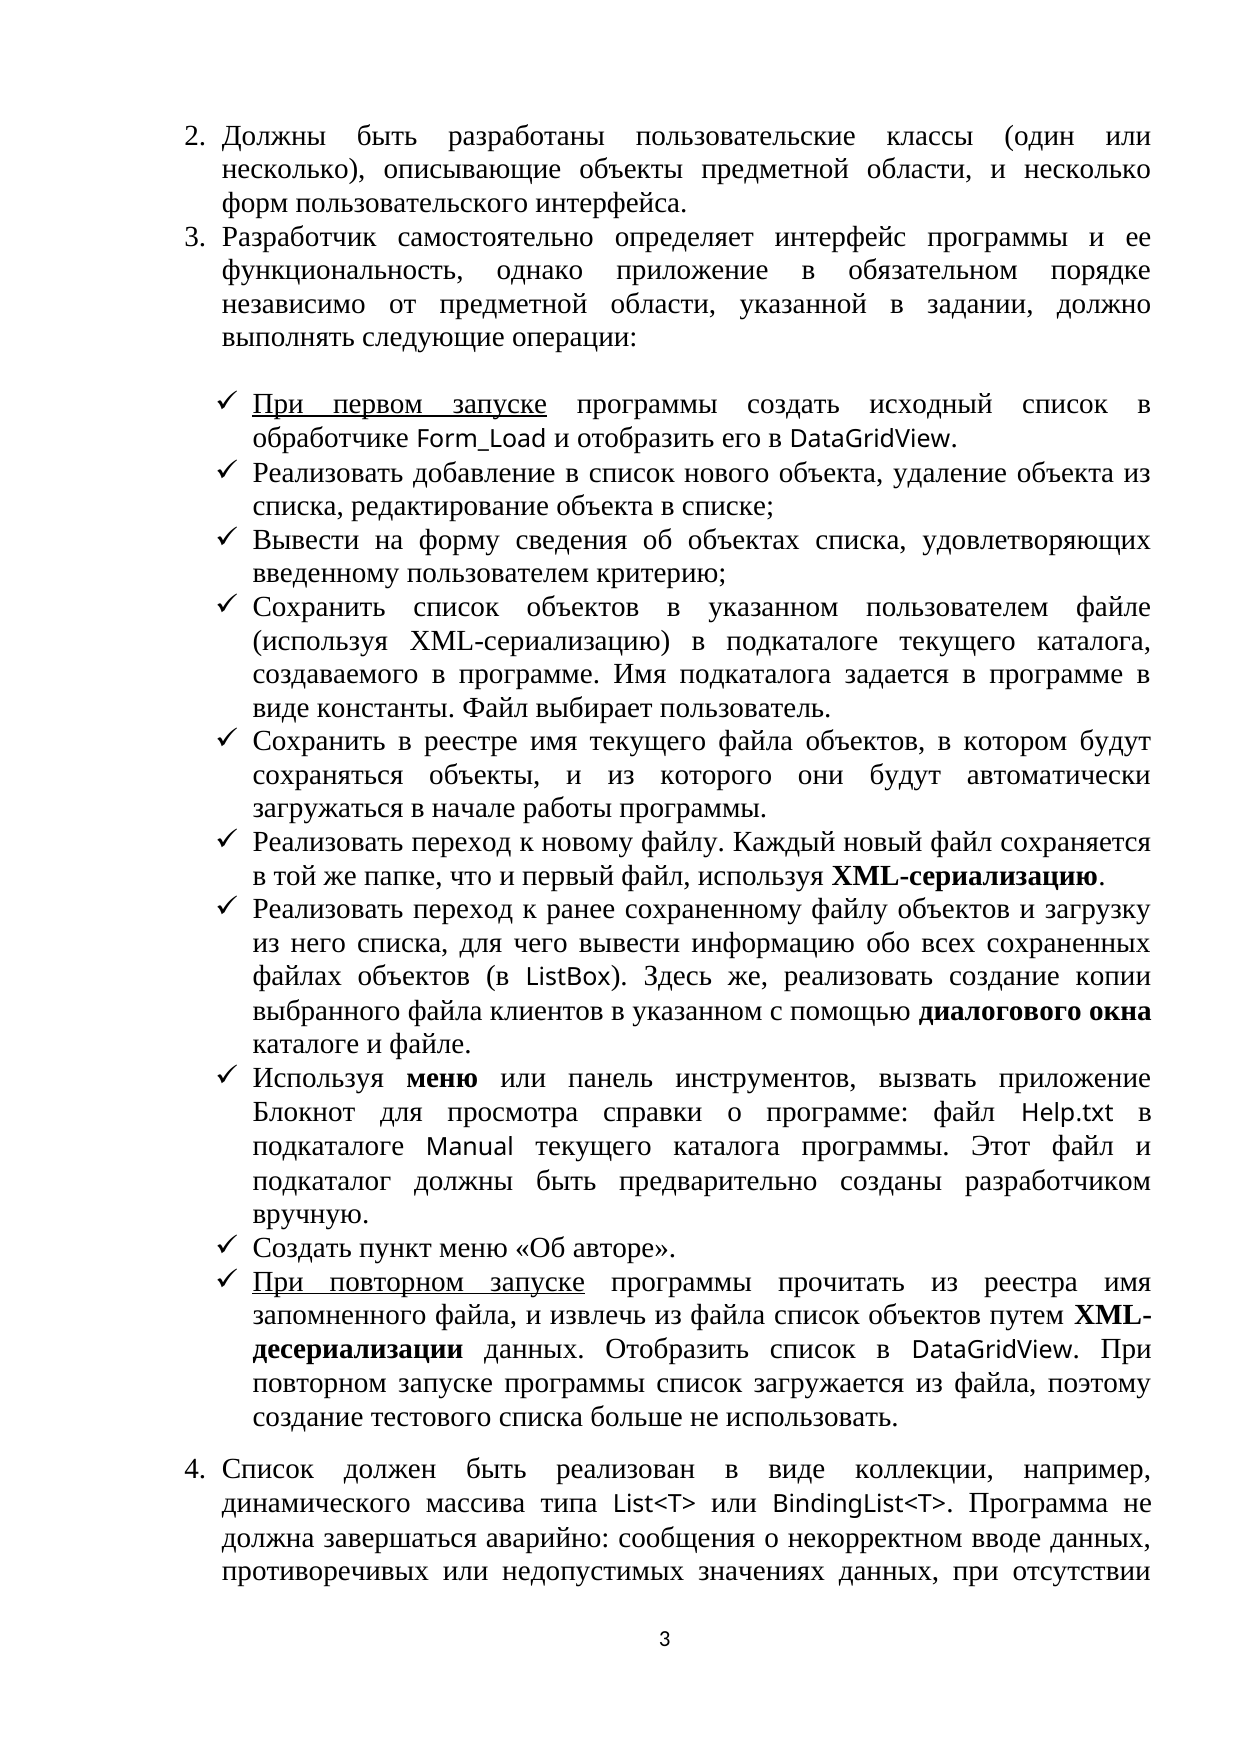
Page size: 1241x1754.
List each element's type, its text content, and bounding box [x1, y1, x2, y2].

list Вывести на форму сведения об объектах списка, удовлетворяющих введенному пользователем критерию; [215, 522, 1152, 589]
list Сохранить в реестре имя текущего файла объектов, в котором будут сохраняться объекты, и из которого они будут автоматически загружаться в начале работы программы. [215, 723, 1152, 824]
list Разработчик самостоятельно определяет интерфейс программы и ее функциональность, однако приложение в обязательном порядке независимо от предметной области, указанной в задании, должно выполнять следующие операции: [184, 219, 1152, 353]
list Реализовать переход к ранее сохраненному файлу объектов и загрузку из него списка, для чего вывести информацию обо всех сохраненных файлах объектов (в ListBox). Здесь же, реализовать создание копии выбранного файла клиентов в указанном с помощью диалогового окна каталоге и файле. [215, 891, 1152, 1060]
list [184, 1452, 1152, 1587]
list При первом запуске программы создать исходный список в обработчике Form_Load и отобразить его в DataGridView. [215, 386, 1152, 455]
list Реализовать переход к новому файлу. Каждый новый файл сохраняется в той же папке, что и первый файл, используя XML-сериализацию. [215, 824, 1152, 891]
list Реализовать добавление в список нового объекта, удаление объекта из списка, редактирование объекта в списке; [215, 455, 1152, 522]
list Создать пункт меню «Об авторе». [215, 1230, 1152, 1264]
list Должны быть разработаны пользовательские классы (один или несколько), описывающие объекты предметной области, и несколько форм пользовательского интерфейса. [184, 118, 1152, 219]
list При повторном запуске программы прочитать из реестра имя запомненного файла, и извлечь из файла список объектов путем XML-десериализации данных. Отобразить список в DataGridView. При повторном запуске программы список загружается из файла, поэтому создание тестового списка больше не использовать. [215, 1264, 1152, 1432]
list Используя меню или панель инструментов, вызвать приложение Блокнот для просмотра справки о программе: файл Help.txt в подкаталоге Manual текущего каталога программы. Этот файл и подкаталог должны быть предварительно созданы разработчиком вручную. [215, 1060, 1152, 1230]
list Сохранить список объектов в указанном пользователем файле (используя XML-сериализацию) в подкаталоге текущего каталога, создаваемого в программе. Имя подкаталога задается в программе в виде константы. Файл выбирает пользователь. [215, 589, 1152, 723]
